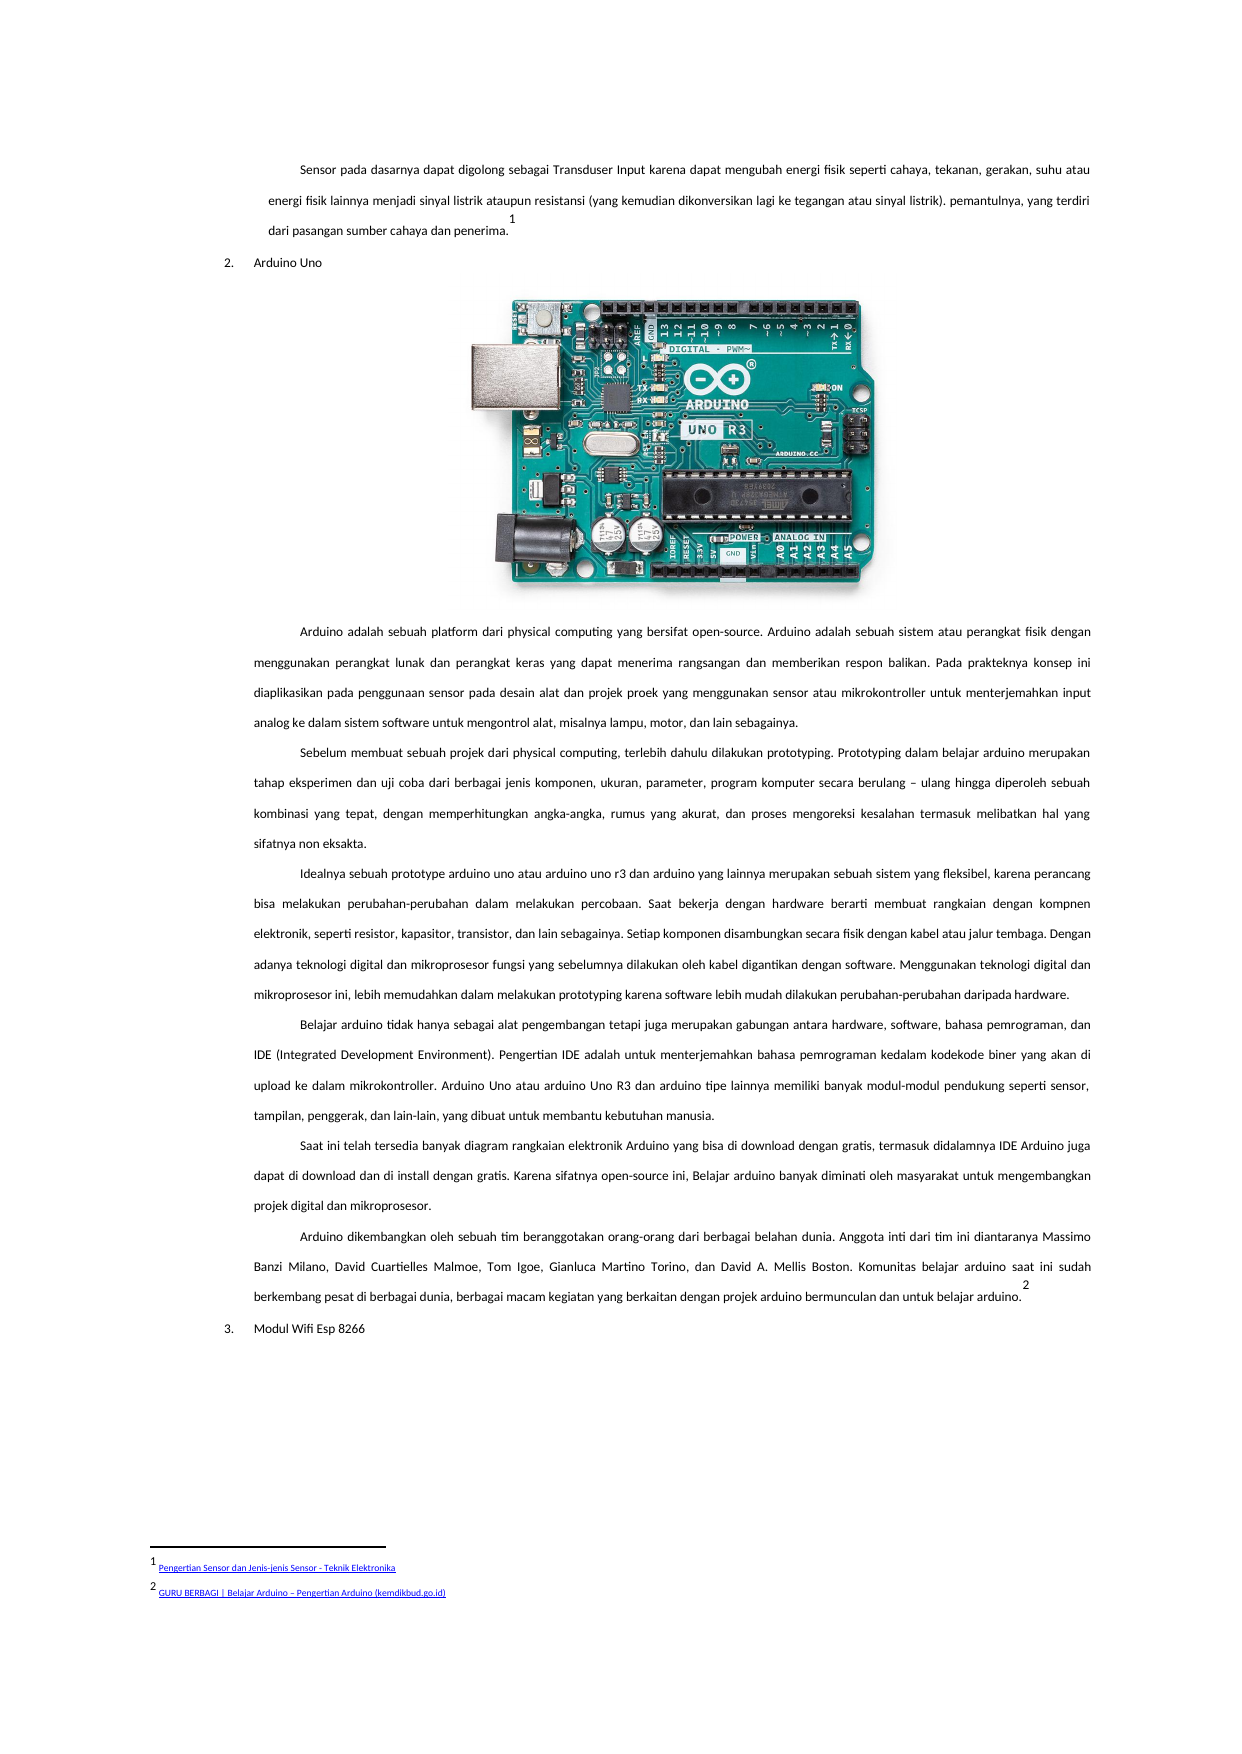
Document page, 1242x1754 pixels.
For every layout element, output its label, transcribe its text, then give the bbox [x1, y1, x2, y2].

list Sensor pada dasarnya dapat digolong sebagai Transduser Input karena dapat mengubah energi fisik seperti cahaya, tekanan, gerakan, suhu atau energi fisik lainnya menjadi sinyal listrik ataupun resistansi (yang kemudian dikonversikan lagi ke tegangan atau sinyal listrik). pemantulnya, yang terdiri dari pasangan sumber cahaya dan penerima. [268, 150, 1092, 238]
list Saat ini telah tersedia banyak diagram rangkaian elektronik Arduino yang bisa di download dengan gratis, termasuk didalamnya IDE Arduino juga dapat di download dan di install dengan gratis. Karena sifatnya open-source ini, Belajar arduino banyak diminati oleh masyarakat untuk mengembangkan projek digital dan mikroprosesor. [253, 1126, 1092, 1214]
list Arduino Uno [224, 243, 1092, 271]
list Idealnya sebuah prototype arduino uno atau arduino uno r3 dan arduino yang lainnya merupakan sebuah sistem yang fleksibel, karena perancang bisa melakukan perubahan-perubahan dalam melakukan percobaan. Saat bekerja dengan hardware berarti membuat rangkaian dengan kompnen elektronik, seperti resistor, kapasitor, transistor, dan lain sebagainya. Setiap komponen disambungkan secara fisik dengan kabel atau jalur tembaga. Dengan adanya teknologi digital dan mikroprosesor fungsi yang sebelumnya dilakukan oleh kabel digantikan dengan software. Menggunakan teknologi digital dan mikroprosesor ini, lebih memudahkan dalam melakukan prototyping karena software lebih mudah dilakukan perubahan-perubahan daripada hardware. [253, 854, 1092, 1003]
list Arduino adalah sebuah platform dari physical computing yang bersifat open-source. Arduino adalah sebuah sistem atau perangkat fisik dengan menggunakan perangkat lunak dan perangkat keras yang dapat menerima rangsangan dan memberikan respon balikan. Pada prakteknya konsep ini diaplikasikan pada penggunaan sensor pada desain alat dan projek proek yang menggunakan sensor atau mikrokontroller untuk menterjemahkan input analog ke dalam sistem software untuk mengontrol alat, misalnya lampu, motor, dan lain sebagainya. [253, 612, 1092, 731]
list Belajar arduino tidak hanya sebagai alat pengembangan tetapi juga merupakan gabungan antara hardware, software, bahasa pemrograman, dan IDE (Integrated Development Environment). Pengertian IDE adalah untuk menterjemahkan bahasa pemrograman kedalam kodekode biner yang akan di upload ke dalam mikrokontroller. Arduino Uno atau arduino Uno R3 dan arduino tipe lainnya memiliki banyak modul-modul pendukung seperti sensor, tampilan, penggerak, dan lain-lain, yang dibuat untuk membantu kebutuhan manusia. [253, 1005, 1092, 1123]
list Sebelum membuat sebuah projek dari physical computing, terlebih dahulu dilakukan prototyping. Prototyping dalam belajar arduino merupakan tahap eksperimen dan uji coba dari berbagai jenis komponen, ukuran, parameter, program komputer secara berulang – ulang hingga diperoleh sebuah kombinasi yang tepat, dengan memperhitungkan angka-angka, rumus yang akurat, dan proses mengoreksi kesalahan termasuk melibatkan hal yang sifatnya non eksakta. [253, 733, 1092, 852]
picture [448, 273, 897, 610]
list Modul Wifi Esp 8266 [224, 1309, 1092, 1337]
list Arduino dikembangkan oleh sebuah tim beranggotakan orang-orang dari berbagai belahan dunia. Anggota inti dari tim ini diantaranya Massimo Banzi Milano, David Cuartielles Malmoe, Tom Igoe, Gianluca Martino Torino, dan David A. Mellis Boston. Komunitas belajar arduino saat ini sudah berkembang pesat di berbagai dunia, berbagai macam kegiatan yang berkaitan dengan projek arduino bermunculan dan untuk belajar arduino. [253, 1216, 1092, 1305]
